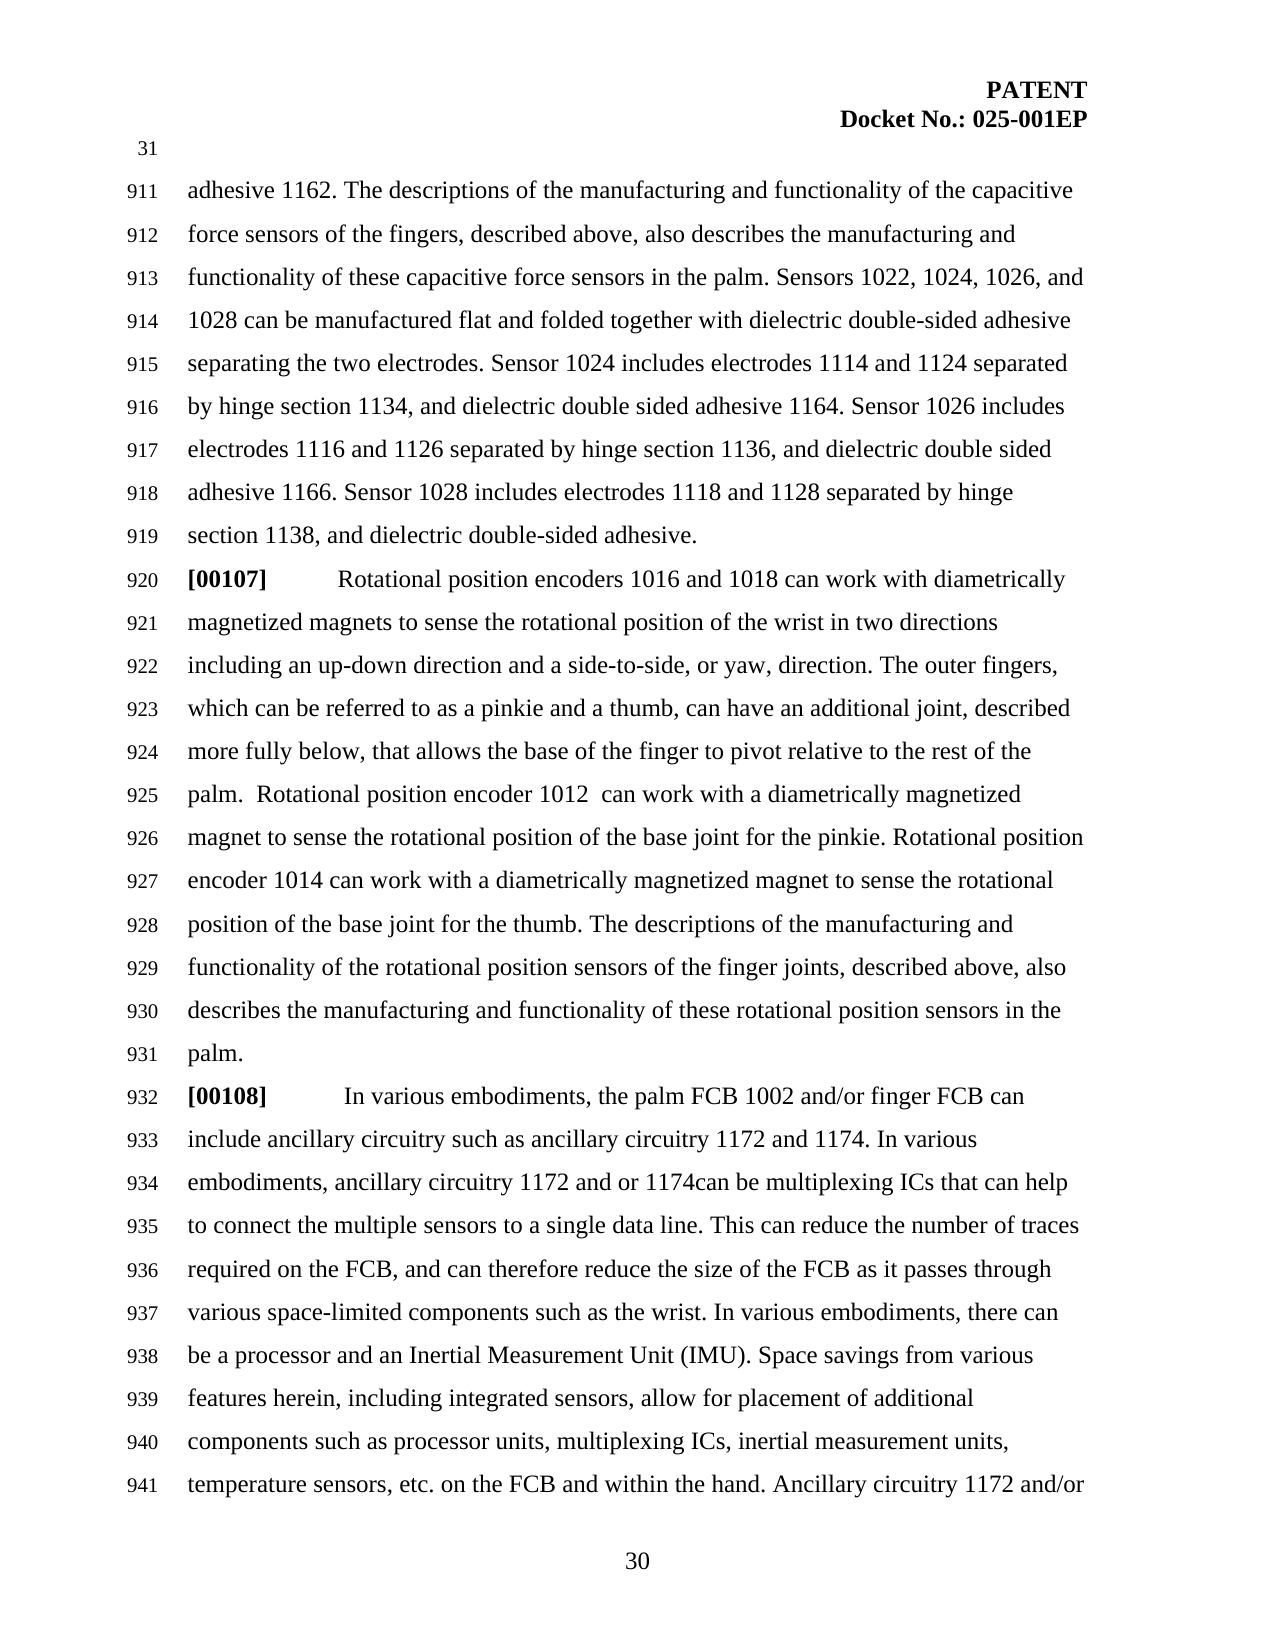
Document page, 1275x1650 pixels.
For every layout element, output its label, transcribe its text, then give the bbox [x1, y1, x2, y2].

list Rotational position encoders 1016 and 1018 can work with diametrically magnetized magnets to sense the rotational position of the wrist in two directions including an up-down direction and a side-to-side, or yaw, direction. The outer fingers, which can be referred to as a pinkie and a thumb, can have an additional joint, described more fully below, that allows the base of the finger to pivot relative to the rest of the palm. Rotational position encoder 1012 can work with a diametrically magnetized magnet to sense the rotational position of the base joint for the pinkie. Rotational position encoder 1014 can work with a diametrically magnetized magnet to sense the rotational position of the base joint for the thumb. The descriptions of the manufacturing and functionality of the rotational position sensors of the finger joints, described above, also describes the manufacturing and functionality of these rotational position sensors in the palm. [187, 564, 1087, 1067]
